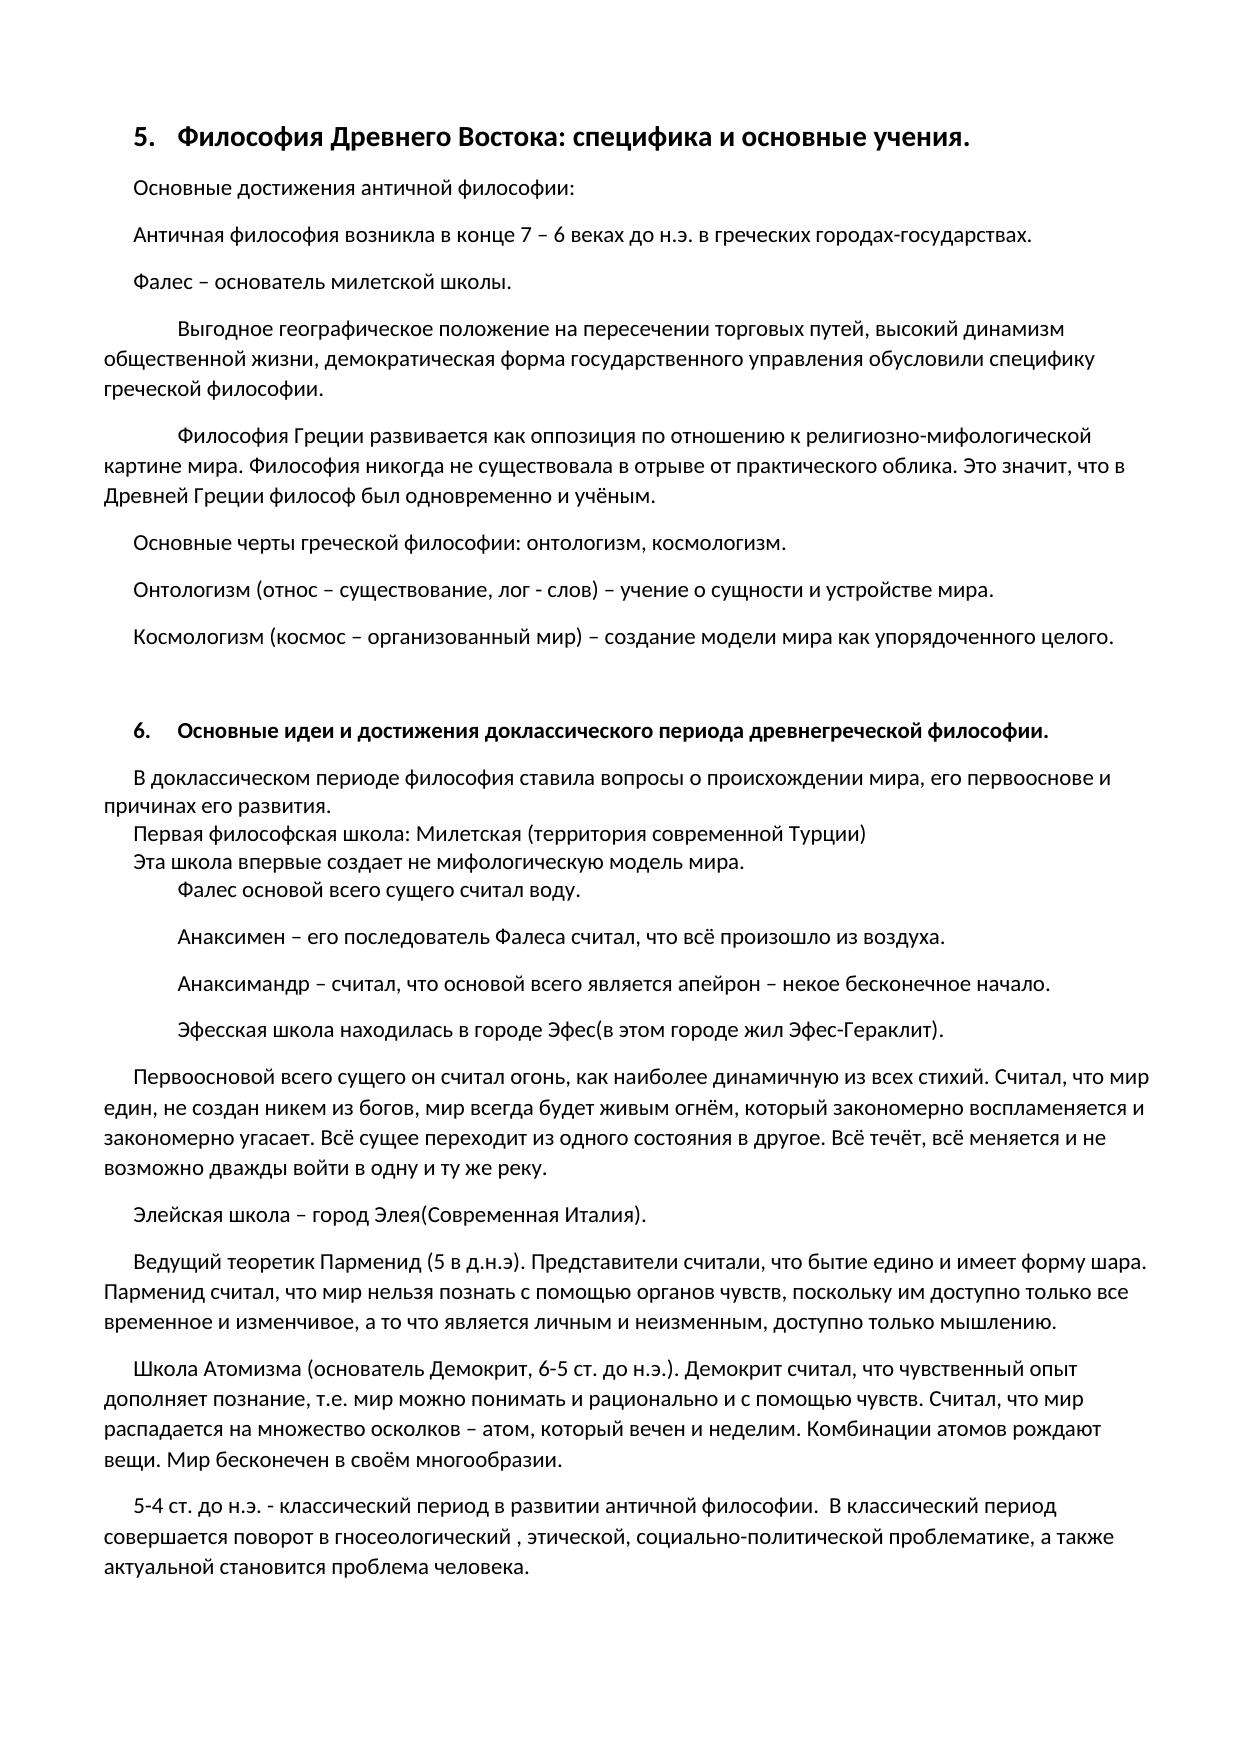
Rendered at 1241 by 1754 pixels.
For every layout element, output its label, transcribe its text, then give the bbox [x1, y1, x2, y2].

text Эта школа впервые создает не мифологическую модель мира. [103, 847, 1152, 875]
text Анаксимен – его последователь Фалеса считал, что всё произошло из воздуха. [103, 922, 1152, 950]
text Онтологизм (относ – существование, лог - слов) – учение о сущности и устройстве мира. [103, 575, 1152, 603]
text Школа Атомизма (основатель Демокрит, 6-5 ст. до н.э.). Демокрит считал, что чувственный опыт дополняет познание, т.е. мир можно понимать и рационально и с помощью чувств. Считал, что мир распадается на множество осколков – атом, который вечен и неделим. Комбинации атомов рождают вещи. Мир бесконечен в своём многообразии. [103, 1354, 1152, 1473]
text 5-4 ст. до н.э. - классический период в развитии античной философии. В классический период совершается поворот в гносеологический , этической, социально-политической проблематике, а также актуальной становится проблема человека. [103, 1492, 1152, 1580]
text Эфесская школа находилась в городе Эфес(в этом городе жил Эфес-Гераклит). [103, 1016, 1152, 1043]
text Ведущий теоретик Парменид (5 в д.н.э). Представители считали, что бытие едино и имеет форму шара. Парменид считал, что мир нельзя познать с помощью органов чувств, поскольку им доступно только все временное и изменчивое, а то что является личным и неизменным, доступно только мышлению. [103, 1247, 1152, 1335]
text Фалес – основатель милетской школы. [103, 267, 1152, 295]
text Философия Греции развивается как оппозиция по отношению к религиозно-мифологической картине мира. Философия никогда не существовала в отрыве от практического облика. Это значит, что в Древней Греции философ был одновременно и учёным. [103, 421, 1152, 509]
text Основные черты греческой философии: онтологизм, космологизм. [103, 528, 1152, 556]
list Основные идеи и достижения доклассического периода древнегреческой философии. [103, 716, 1152, 744]
text Первоосновой всего сущего он считал огонь, как наиболее динамичную из всех стихий. Считал, что мир един, не создан никем из богов, мир всегда будет живым огнём, который закономерно воспламеняется и закономерно угасает. Всё сущее переходит из одного состояния в другое. Всё течёт, всё меняется и не возможно дважды войти в одну и ту же реку. [103, 1062, 1152, 1181]
text В доклассическом периоде философия ставила вопросы о происхождении мира, его первооснове и причинах его развития. [103, 763, 1152, 819]
text Первая философская школа: Милетская (территория современной Турции) [103, 819, 1152, 847]
text Выгодное географическое положение на пересечении торговых путей, высокий динамизм общественной жизни, демократическая форма государственного управления обусловили специфику греческой философии. [103, 314, 1152, 402]
text Основные достижения античной философии: [103, 173, 1152, 201]
text Элейская школа – город Элея(Современная Италия). [103, 1200, 1152, 1228]
list Философия Древнего Востока: специфика и основные учения. [103, 118, 1152, 154]
text Анаксимандр – считал, что основой всего является апейрон – некое бесконечное начало. [103, 969, 1152, 997]
text Фалес основой всего сущего считал воду. [103, 875, 1152, 903]
text Космологизм (космос – организованный мир) – создание модели мира как упорядоченного целого. [103, 622, 1152, 650]
text Античная философия возникла в конце 7 – 6 веках до н.э. в греческих городах-государствах. [103, 220, 1152, 248]
